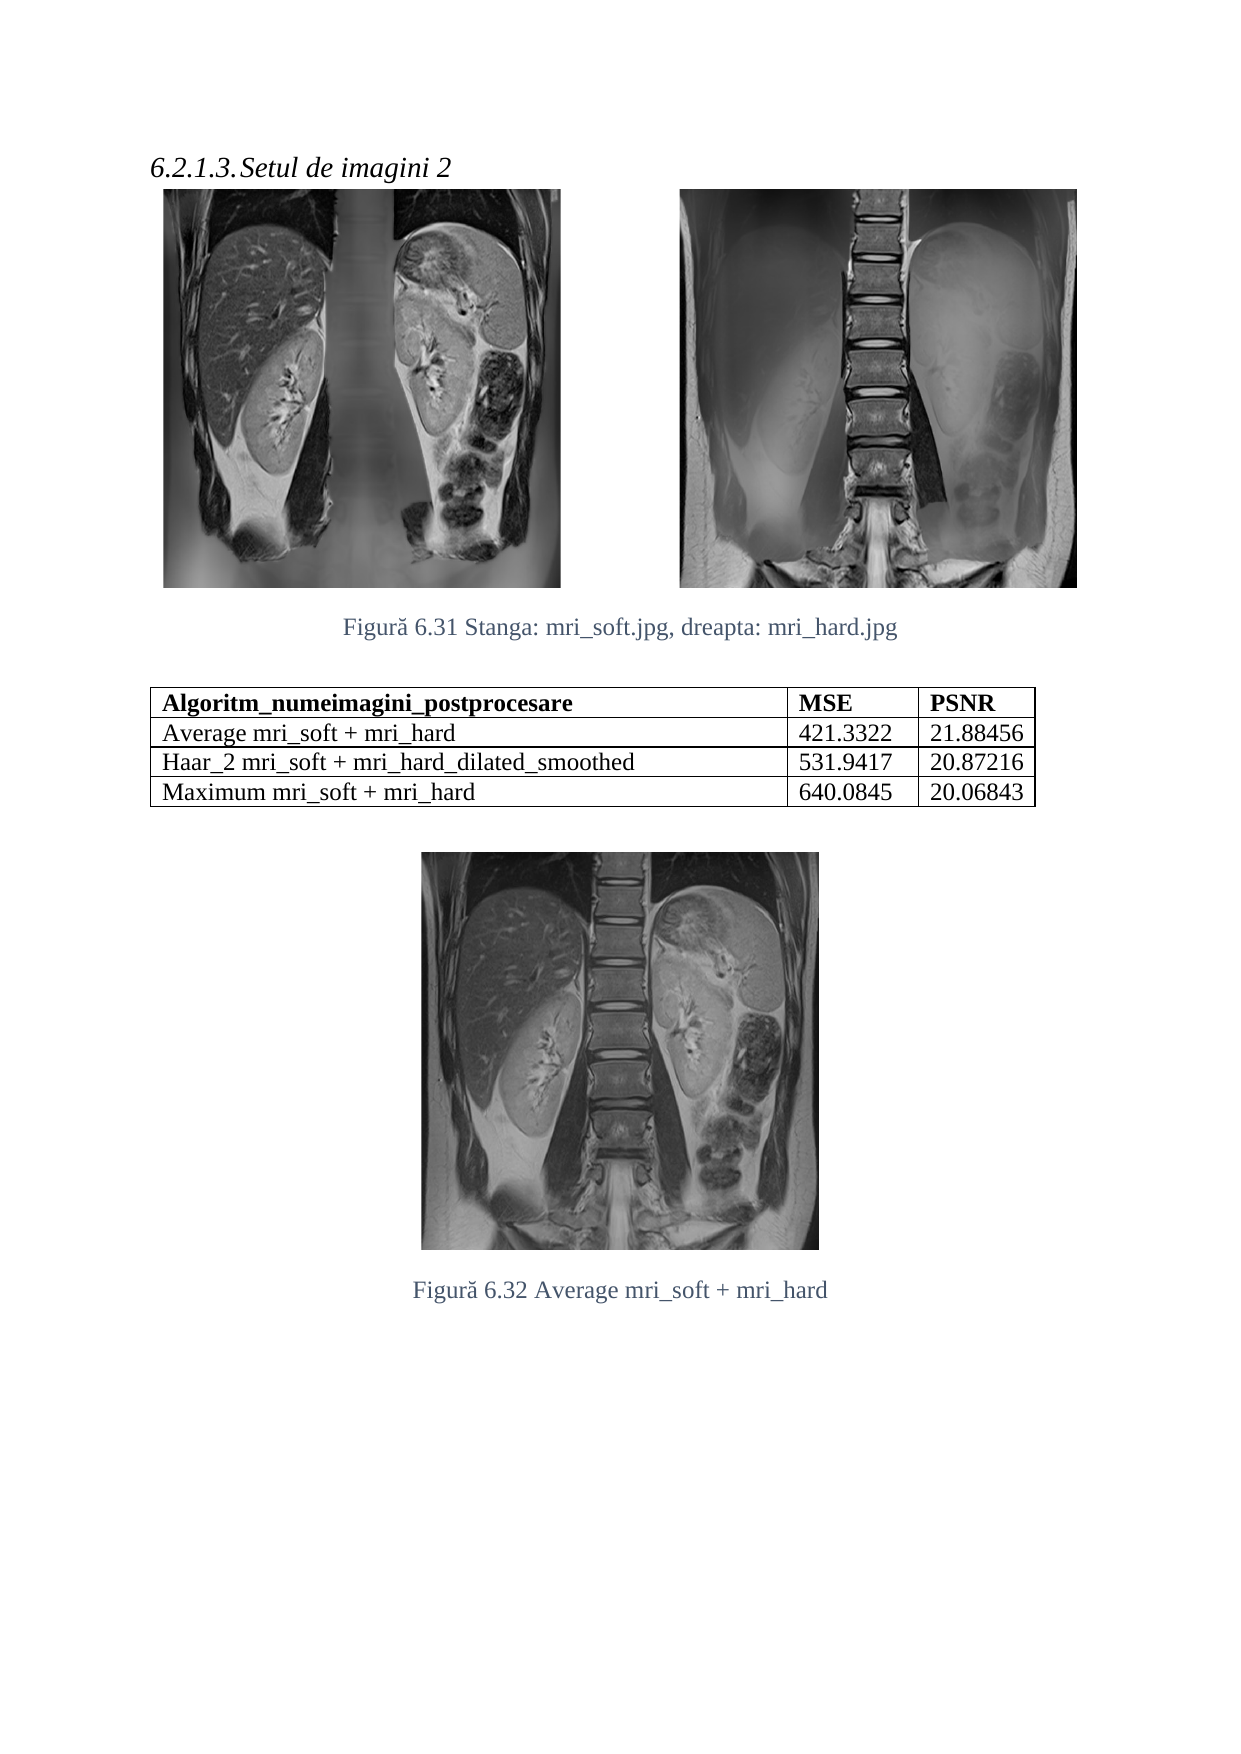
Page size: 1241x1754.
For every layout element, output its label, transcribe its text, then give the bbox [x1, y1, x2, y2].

table_cell 421.3322 [788, 718, 918, 746]
table_header PSNR [919, 688, 1034, 717]
table_cell 21.88456 [919, 718, 1034, 746]
table_cell Maximum mri_soft + mri_hard [151, 777, 787, 806]
table_cell 20.87216 [919, 748, 1034, 776]
table_cell 531.9417 [788, 748, 918, 776]
table_cell Haar_2 mri_soft + mri_hard_dilated_smoothed [151, 748, 787, 776]
table_header Algoritm_numeimagini_postprocesare [151, 688, 787, 717]
table_cell 20.06843 [919, 777, 1034, 806]
table_cell Average mri_soft + mri_hard [151, 718, 787, 746]
picture [679, 189, 1077, 588]
picture [421, 852, 819, 1250]
picture [163, 189, 561, 588]
table_header MSE [788, 688, 918, 717]
subtitle Setul de imagini 2 [150, 150, 1090, 183]
table_cell 640.0845 [788, 777, 918, 806]
